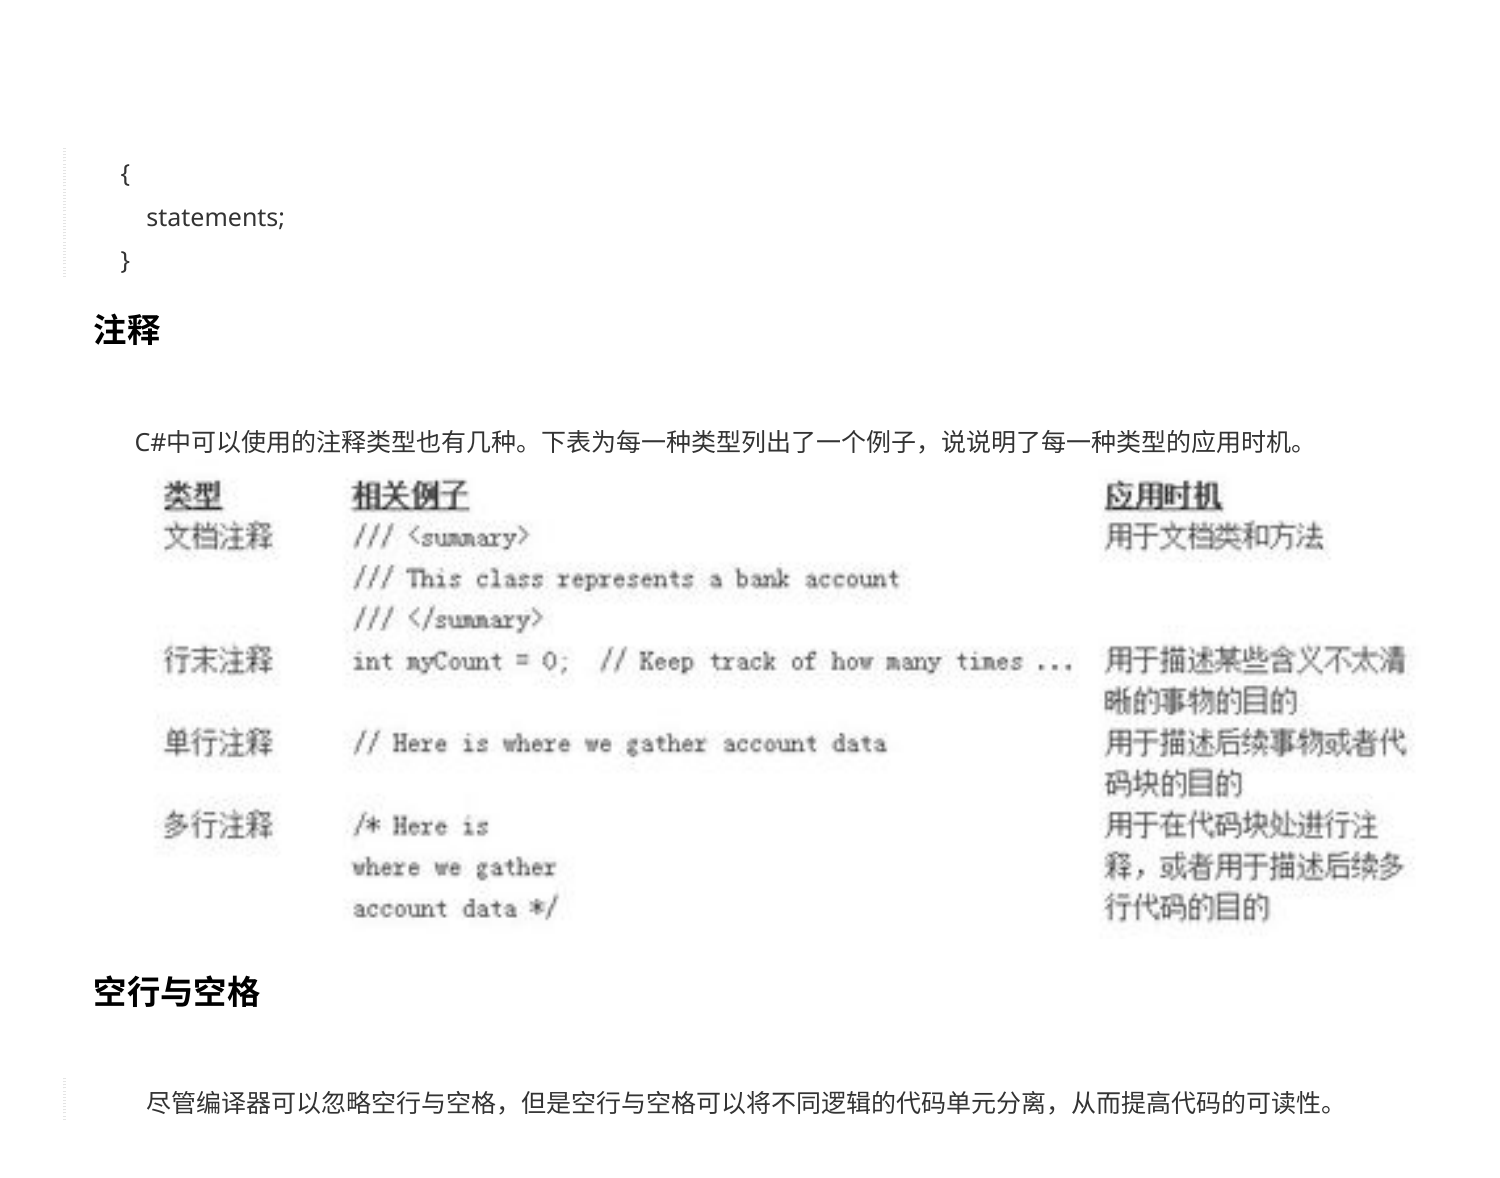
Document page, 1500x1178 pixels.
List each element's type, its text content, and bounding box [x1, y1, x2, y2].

subtitle 空行与空格 [94, 966, 1406, 1014]
picture [134, 458, 1447, 939]
text } [63, 233, 1406, 277]
text C#中可以使用的注释类型也有几种。下表为每一种类型列出了一个例子，说说明了每一种类型的应用时机。 [94, 414, 1406, 458]
text { [63, 146, 1406, 189]
subtitle 注释 [94, 304, 1406, 352]
text statements; [63, 189, 1406, 233]
text 尽管编译器可以忽略空行与空格，但是空行与空格可以将不同逻辑的代码单元分离，从而提高代码的可读性。 [63, 1076, 1406, 1120]
